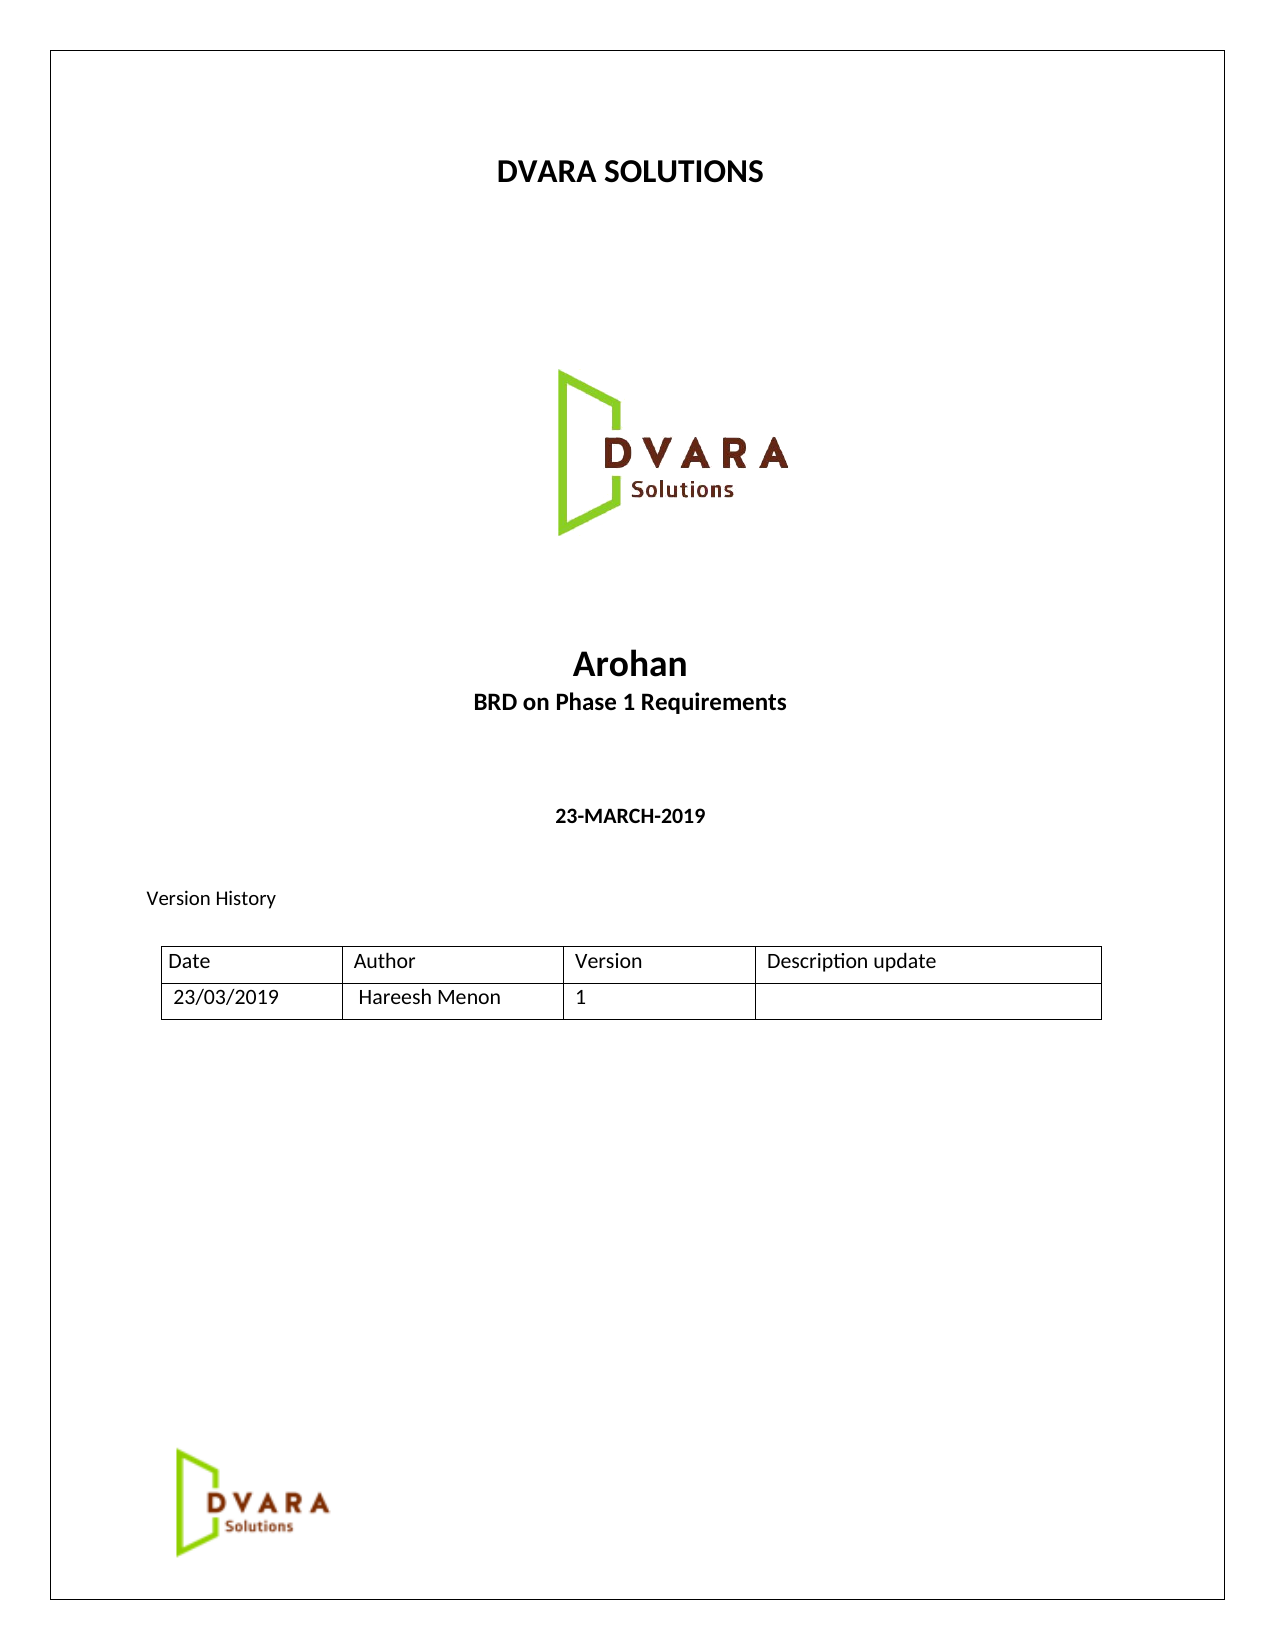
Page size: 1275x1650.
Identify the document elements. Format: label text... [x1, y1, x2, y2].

table_cell Arohan BRD on Phase 1 Requirements [150, 549, 1125, 772]
picture [150, 1431, 354, 1575]
table_cell 23-MARCH-2019 Version History [150, 772, 1125, 1055]
table_header DVARA SOLUTIONS [150, 150, 1125, 549]
